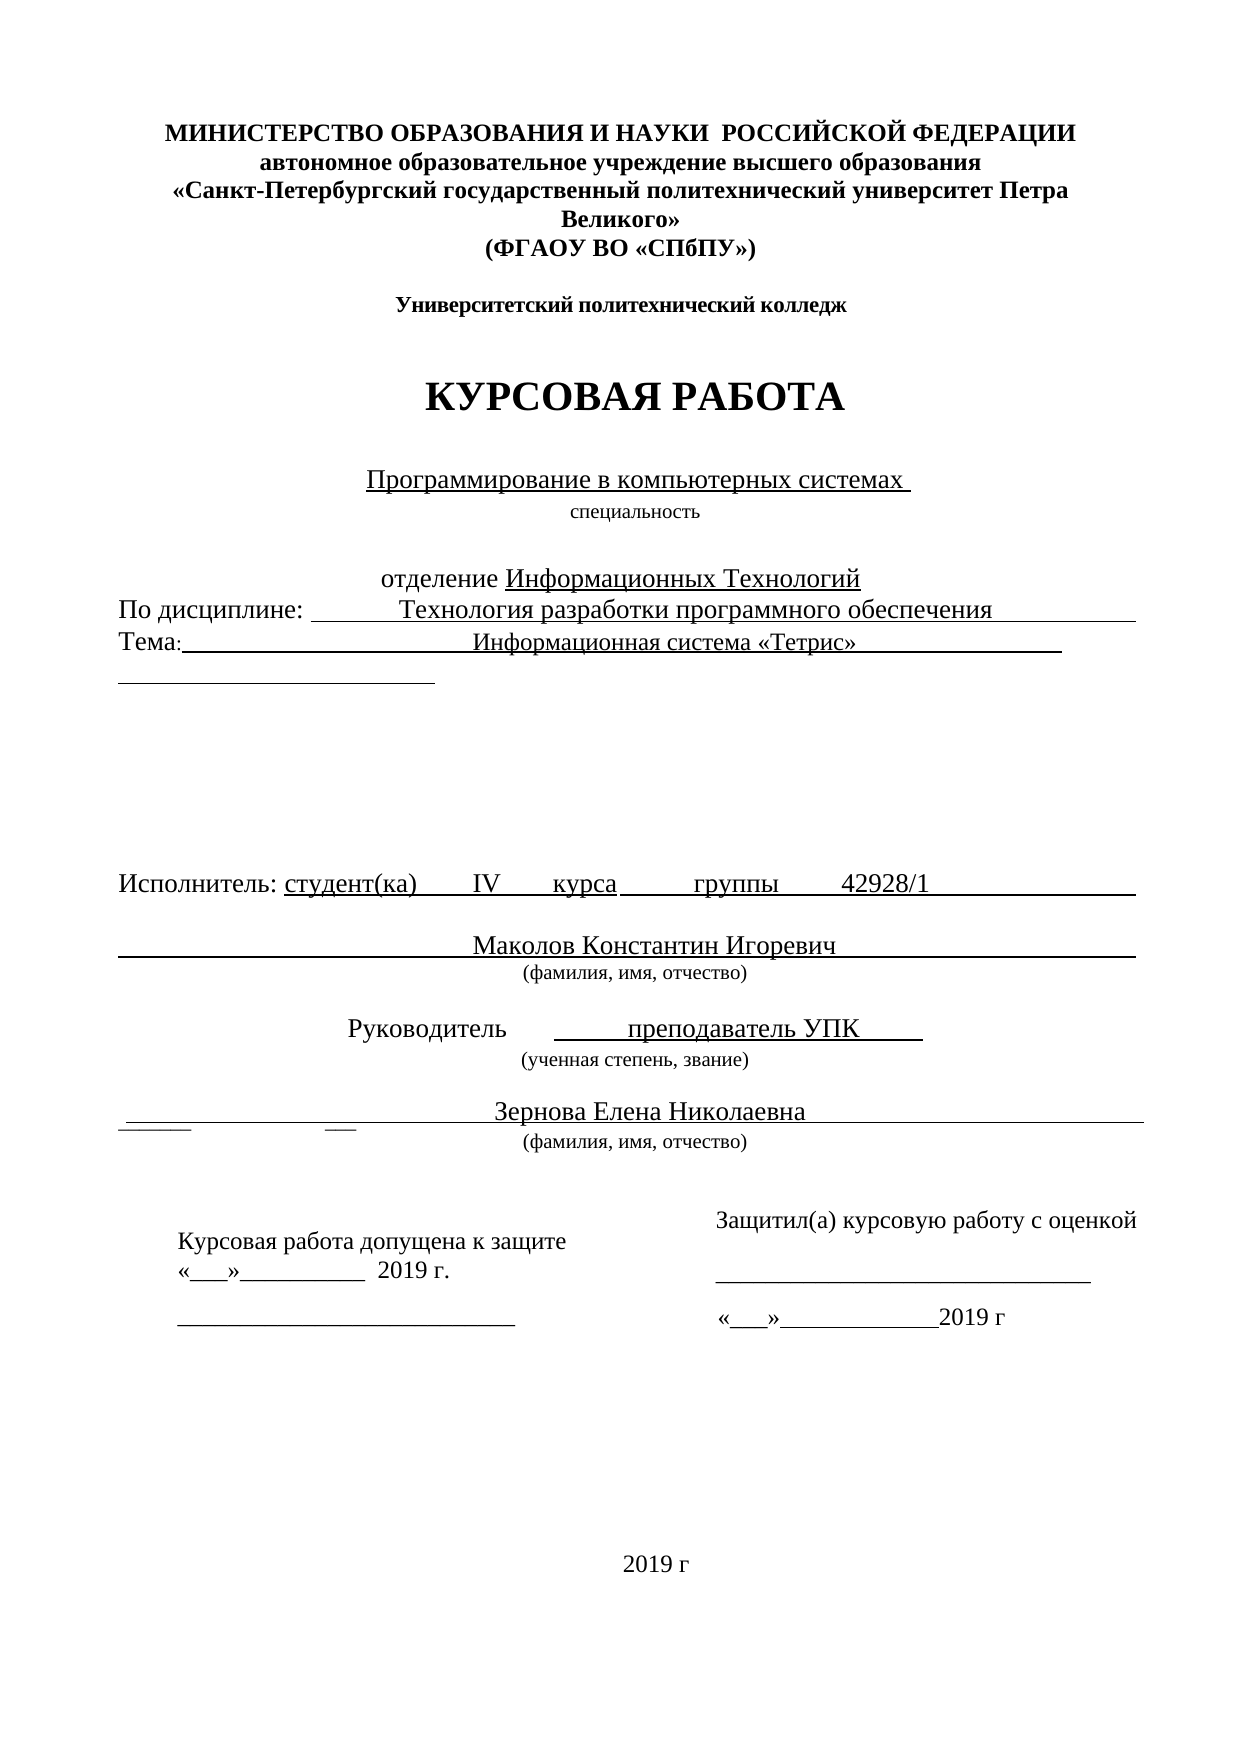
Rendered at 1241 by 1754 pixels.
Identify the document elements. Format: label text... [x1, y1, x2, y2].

text (ученная степень, звание) [118, 1046, 1152, 1071]
text Руководитель преподаватель УПК [118, 1012, 1152, 1043]
text ______________________________ [716, 1257, 1152, 1286]
text (фамилия, имя, отчество) [118, 1129, 1152, 1153]
text Университетский политехнический колледж [118, 291, 1124, 317]
text Курсовая работа допущена к защите [177, 1226, 641, 1255]
text МИНИСТЕРСТВО ОБРАЗОВАНИЯ И НАУКИ РОССИЙСКОЙ ФЕДЕРАЦИИ [118, 118, 1123, 147]
text ___________________________ [177, 1300, 713, 1328]
text КУРСОВАЯ РАБОТА [118, 371, 1152, 419]
text Защитил(а) курсовую работу с оценкой [716, 1205, 1152, 1234]
text Программирование в компьютерных системах [118, 463, 1152, 494]
text (ФГАОУ ВО «СПбПУ») [118, 233, 1123, 262]
text Зернова Елена Николаевна [118, 1094, 1152, 1126]
text автономное образовательное учреждение высшего образования [118, 147, 1123, 176]
text «___» 2019 г [717, 1302, 1152, 1331]
text «Санкт-Петербургский государственный политехнический университет Петра Великого» [118, 176, 1123, 233]
text «___»__________ 2019 г. [177, 1255, 641, 1283]
text специальность [118, 499, 1152, 523]
text (фамилия, имя, отчество) [118, 960, 1152, 984]
text Тема: Информационная система «Тетрис» [118, 625, 1152, 687]
text Исполнитель: студент(ка) IV курса группы 42928/1 [118, 867, 1123, 898]
text 2019 г [177, 1549, 1067, 1578]
text Маколов Константин Игоревич [118, 929, 1152, 960]
text По дисциплине: Технология разработки программного обеспечения [118, 593, 1152, 625]
text отделение Информационных Технологий [118, 562, 1123, 593]
